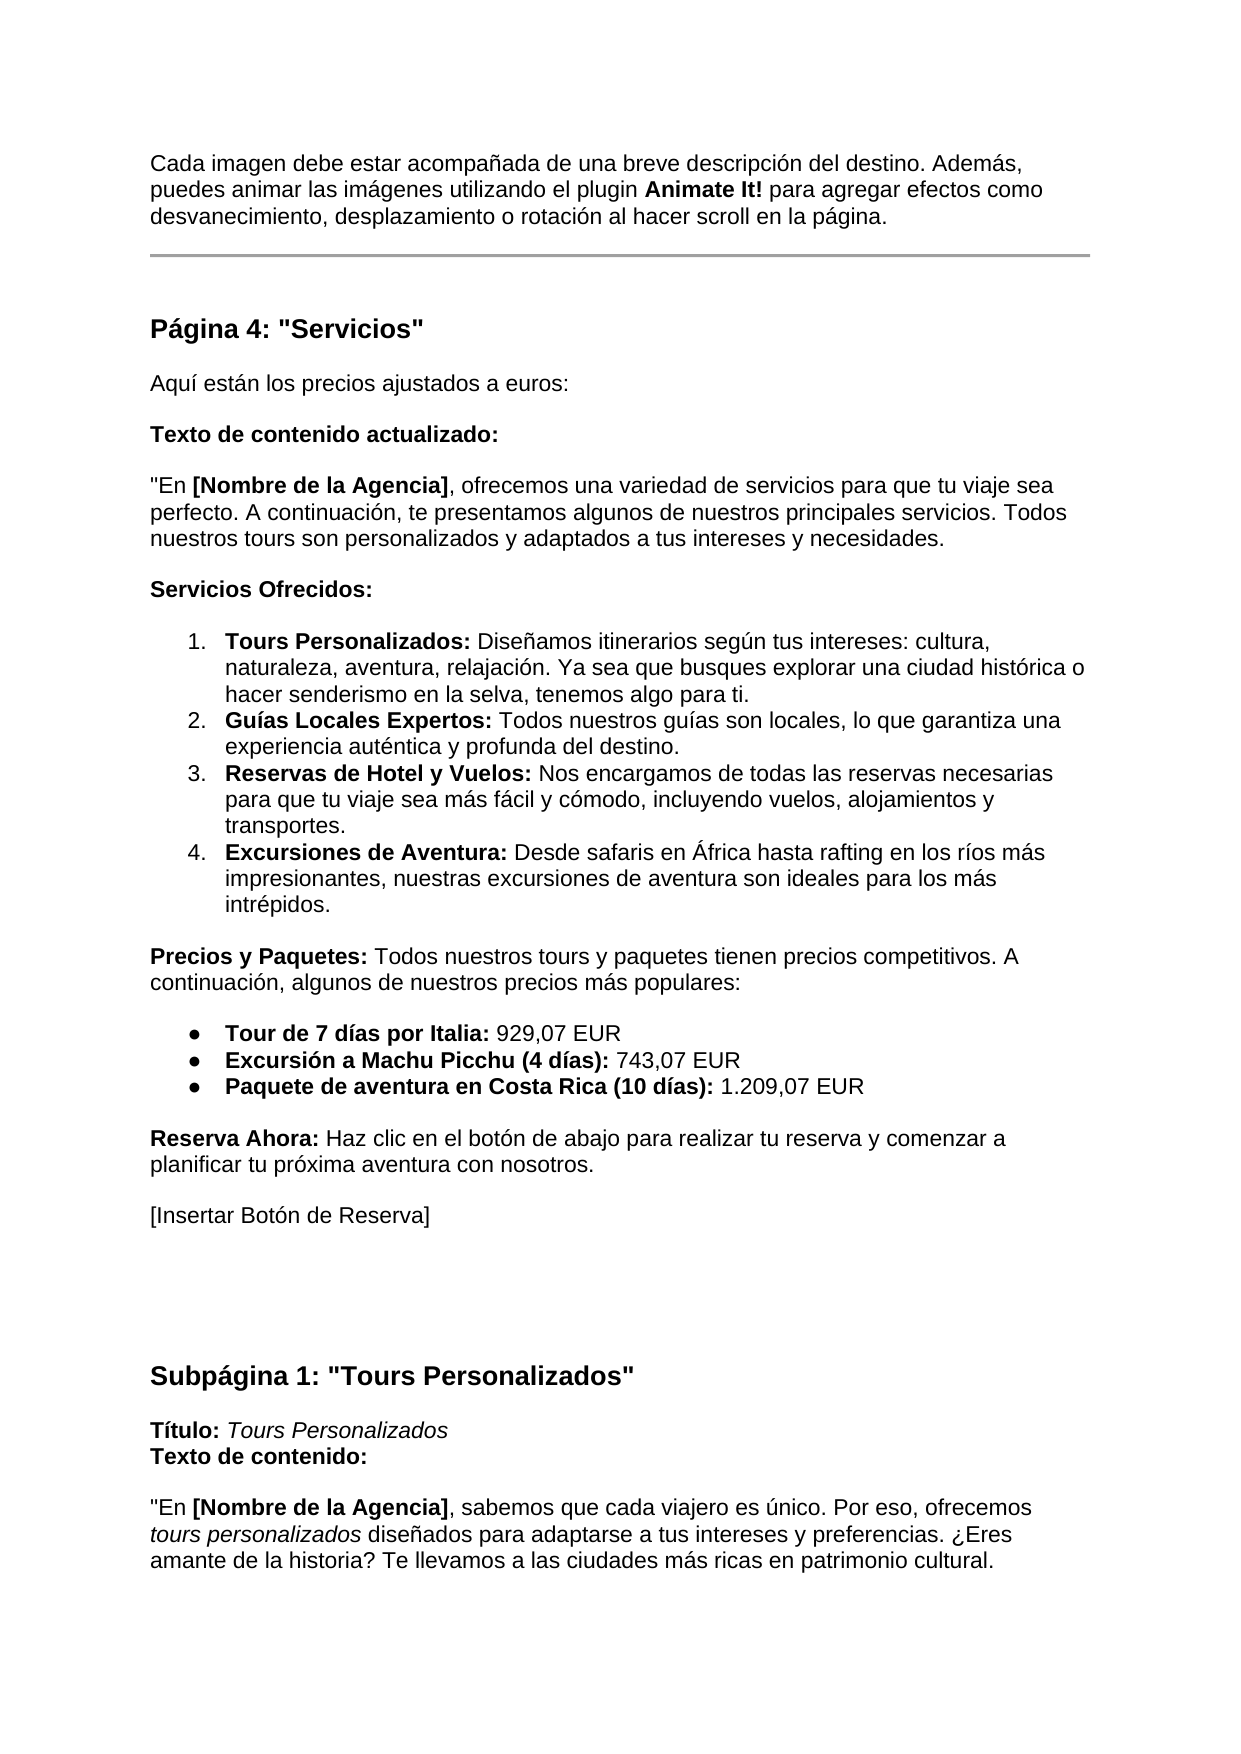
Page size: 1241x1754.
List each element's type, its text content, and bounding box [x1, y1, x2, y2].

list Excursiones de Aventura: Desde safaris en África hasta rafting en los ríos más impresionantes, nuestras excursiones de aventura son ideales para los más intrépidos. [187, 839, 1090, 918]
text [150, 1494, 1090, 1573]
list Tours Personalizados: Diseñamos itinerarios según tus intereses: cultura, naturaleza, aventura, relajación. Ya sea que busques explorar una ciudad histórica o hacer senderismo en la selva, tenemos algo para ti. [187, 628, 1090, 707]
subtitle Subpágina 1: "Tours Personalizados" [150, 1360, 1090, 1392]
list Guías Locales Expertos: Todos nuestros guías son locales, lo que garantiza una experiencia auténtica y profunda del destino. [187, 707, 1090, 759]
list Paquete de aventura en Costa Rica (10 días): 1.209,07 EUR [187, 1073, 1090, 1099]
text Reserva Ahora: Haz clic en el botón de abajo para realizar tu reserva y comenzar a planificar tu próxima aventura con nosotros. [150, 1124, 1090, 1177]
text Texto de contenido actualizado: [150, 421, 1090, 447]
text Servicios Ofrecidos: [150, 576, 1090, 603]
subtitle Página 4: "Servicios" [150, 313, 1090, 345]
text "En [Nombre de la Agencia], ofrecemos una variedad de servicios para que tu viaje sea perfecto. A continuación, te presentamos algunos de nuestros principales servicios. Todos nuestros tours son personalizados y adaptados a tus intereses y necesidades. [150, 472, 1090, 551]
text Cada imagen debe estar acompañada de una breve descripción del destino. Además, puedes animar las imágenes utilizando el plugin Animate It! para agregar efectos como desvanecimiento, desplazamiento o rotación al hacer scroll en la página. [150, 150, 1090, 229]
text Aquí están los precios ajustados a euros: [150, 370, 1090, 396]
text [Insertar Botón de Reserva] [150, 1202, 1090, 1228]
text Precios y Paquetes: Todos nuestros tours y paquetes tienen precios competitivos. A continuación, algunos de nuestros precios más populares: [150, 943, 1090, 995]
list Reservas de Hotel y Vuelos: Nos encargamos de todas las reservas necesarias para que tu viaje sea más fácil y cómodo, incluyendo vuelos, alojamientos y transportes. [187, 759, 1090, 839]
text Título: Tours Personalizados Texto de contenido: [150, 1417, 1090, 1469]
list Excursión a Machu Picchu (4 días): 743,07 EUR [187, 1047, 1090, 1073]
list Tour de 7 días por Italia: 929,07 EUR [187, 1020, 1090, 1047]
